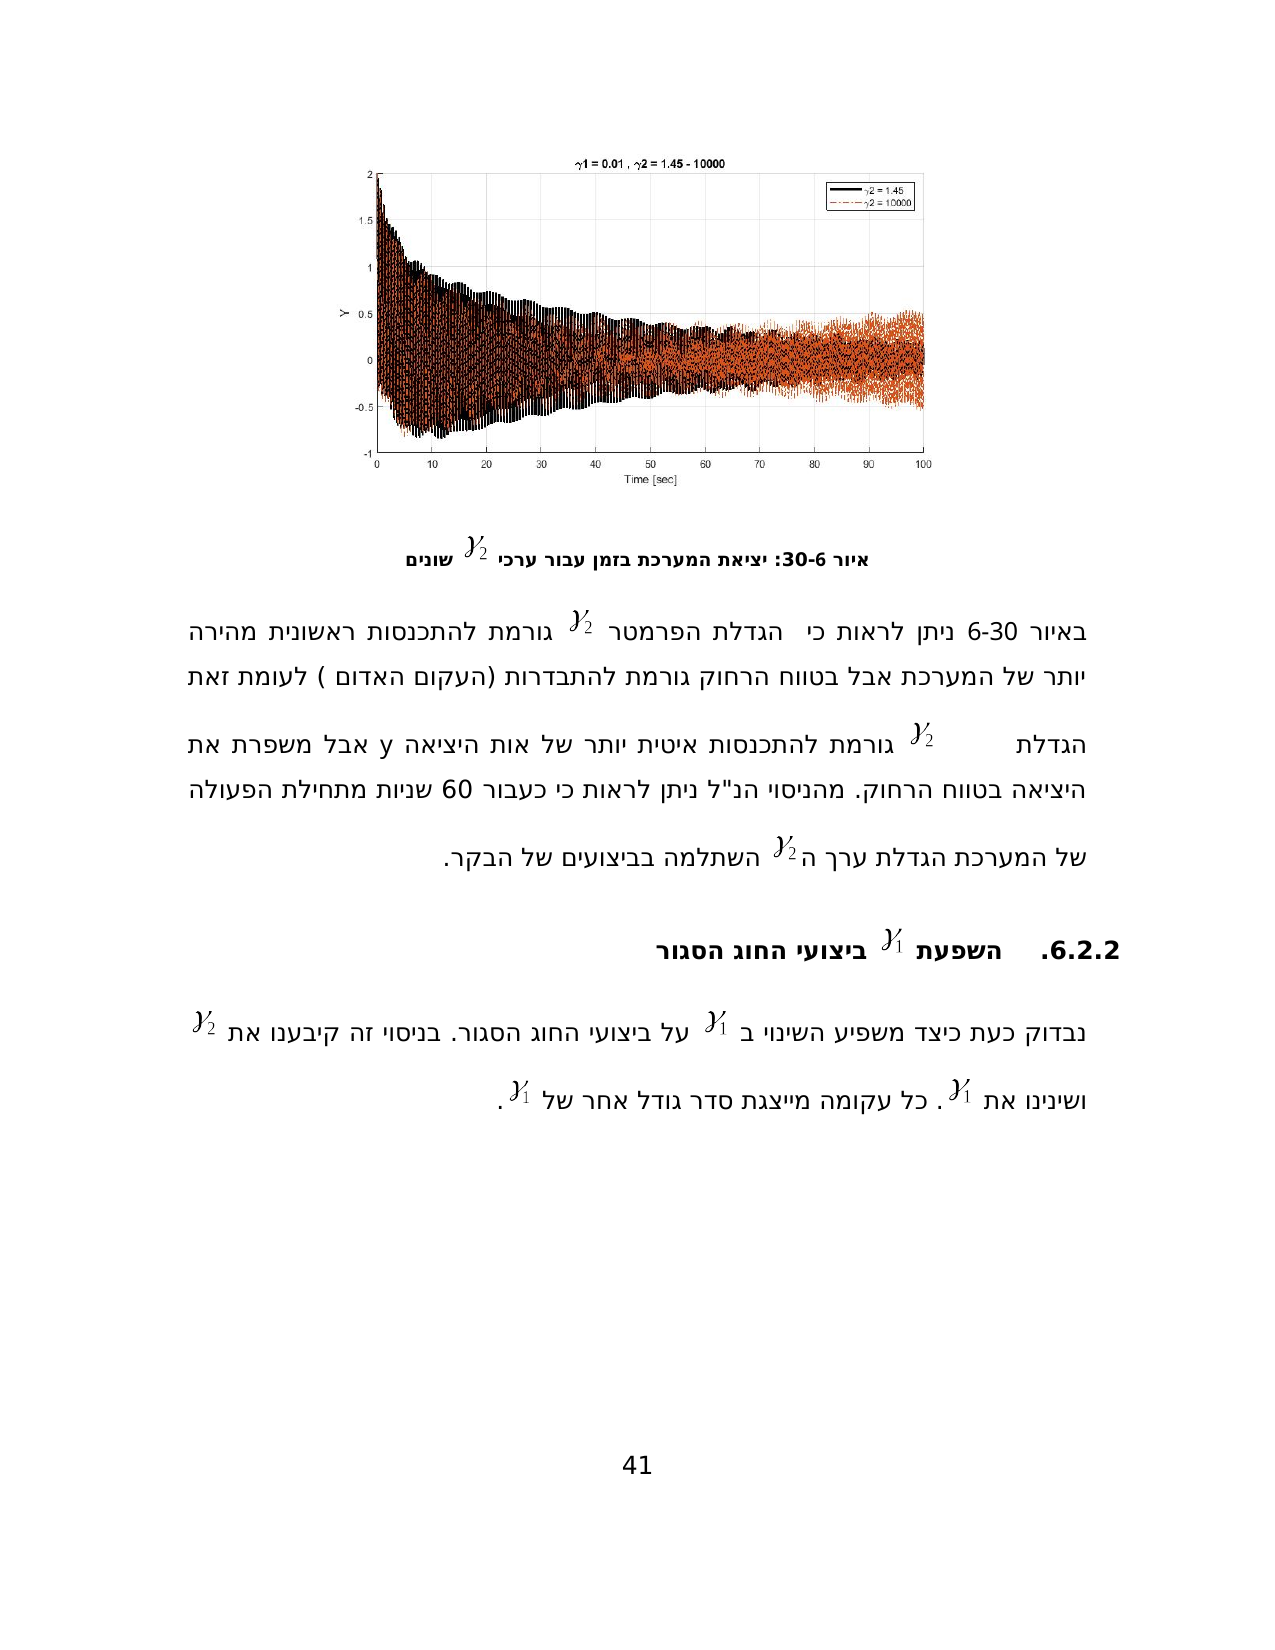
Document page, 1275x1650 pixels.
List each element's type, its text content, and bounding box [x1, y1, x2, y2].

text נבדוק כעת כיצד משפיע השינוי ב על ביצועי החוג הסגור. בניסוי זה קיבענו את ושינינו את . כל עקומה מייצגת סדר גודל אחר של . [188, 994, 1087, 1116]
picture [285, 147, 989, 490]
subtitle השפעת ביצועי החוג הסגור [188, 912, 1040, 965]
